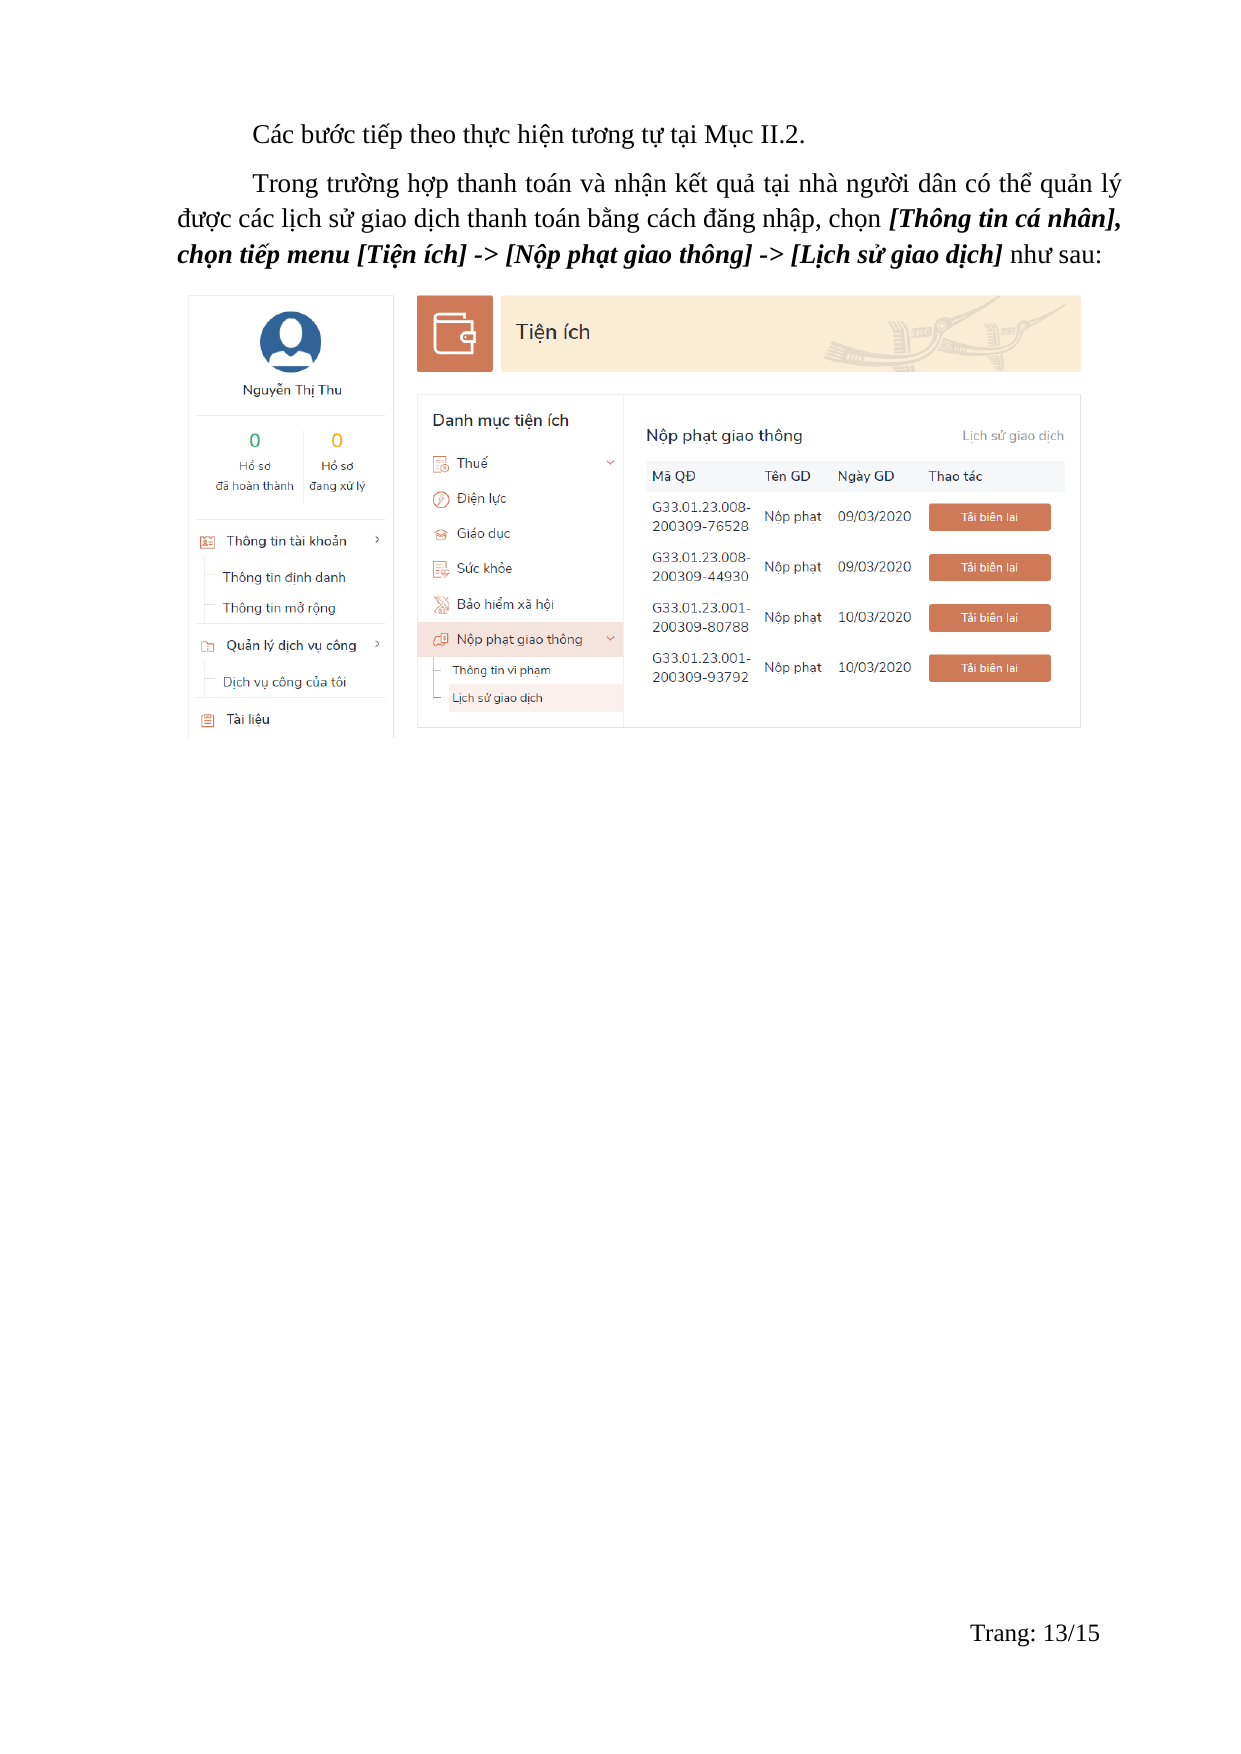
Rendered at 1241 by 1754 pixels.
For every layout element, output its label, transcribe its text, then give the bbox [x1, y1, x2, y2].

text trường hợp thanh toán và nhận kết quả tại nhà người dân có thể quản lý được các lịch sử giao dịch thanh toán bằng cách đăng nhập, chọn [Thông tin cá nhân], chọn tiếp menu [Tiện ích] -> [Nộp phạt giao thông] -> [Lịch sử giao dịch] như sau: [177, 167, 1122, 269]
picture [177, 286, 1123, 738]
